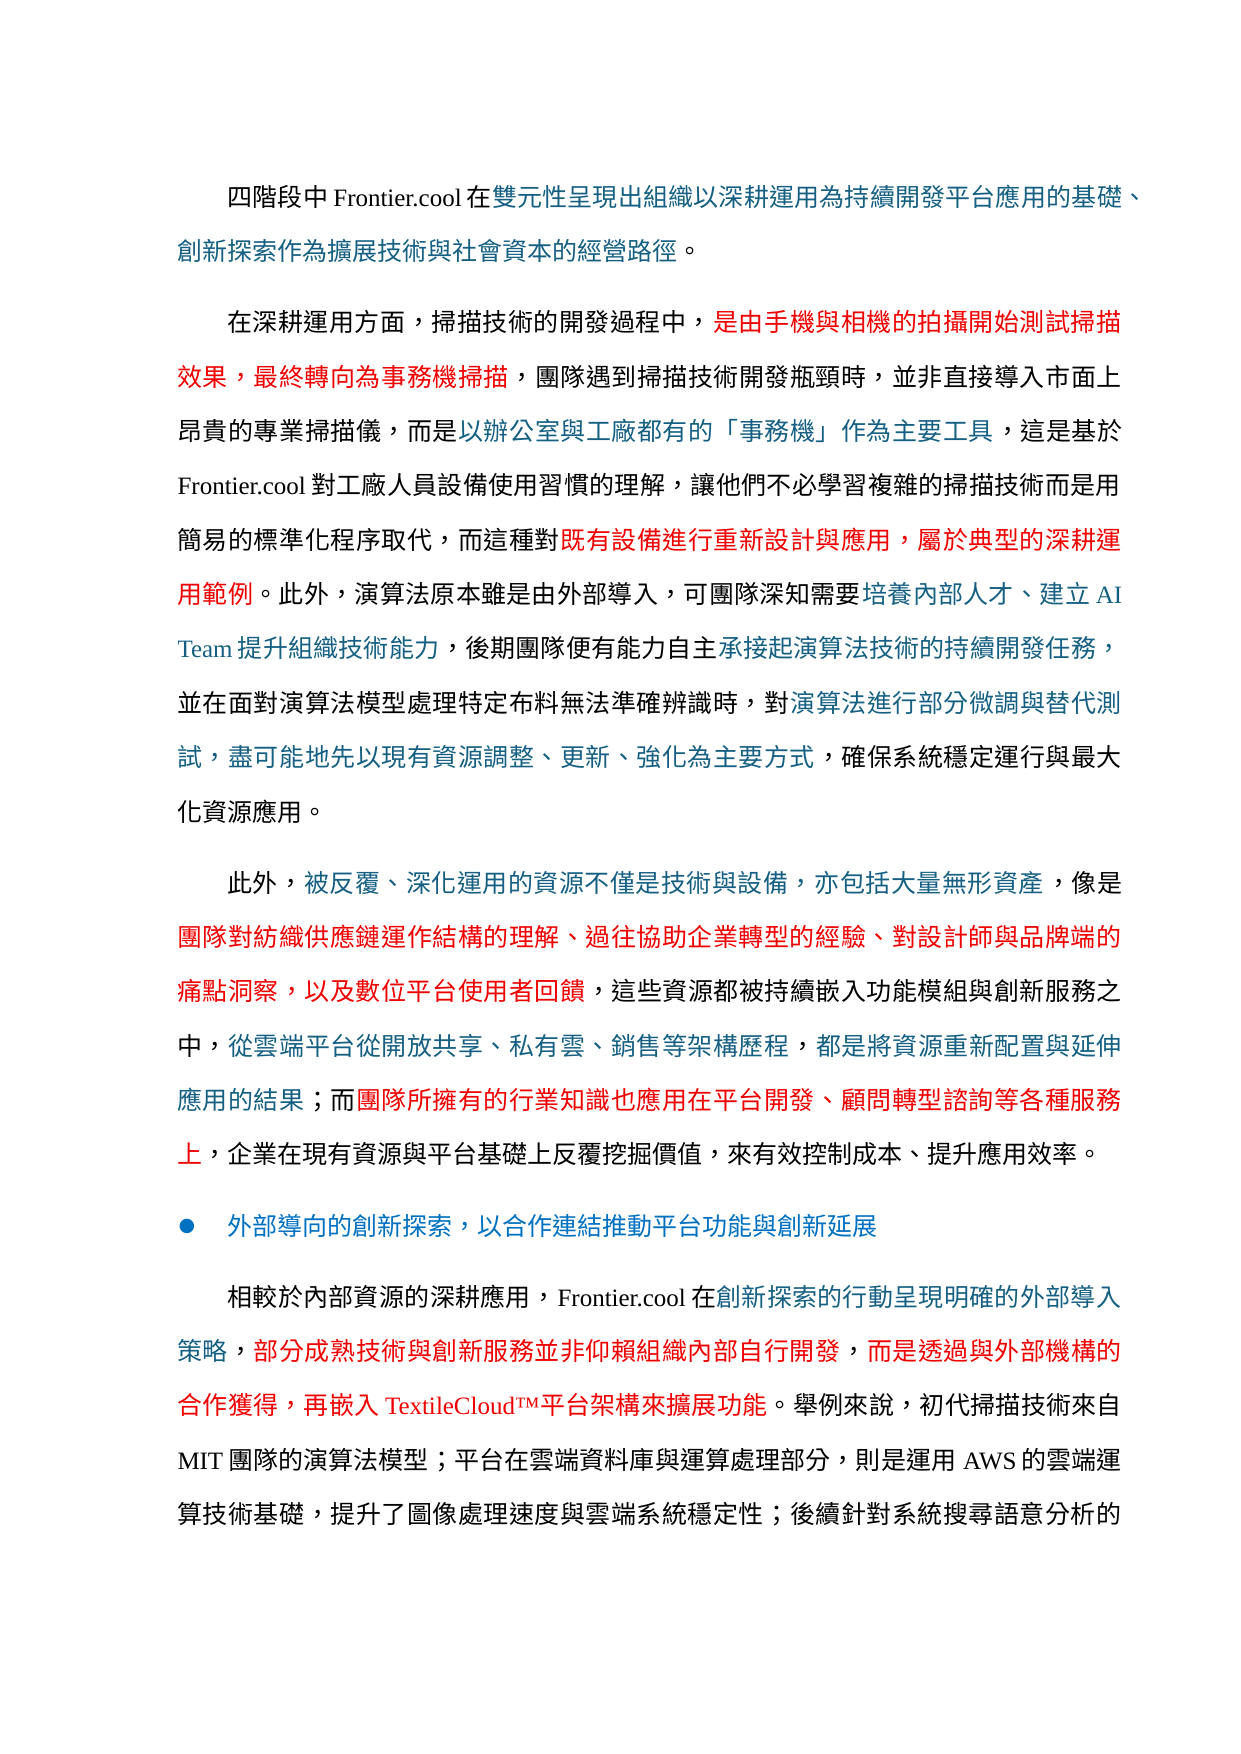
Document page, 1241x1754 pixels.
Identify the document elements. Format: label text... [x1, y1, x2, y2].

text 四階段中Frontier.cool在雙元性呈現出組織以深耕運用為持續開發平台應用的基礎、創新探索作為擴展技術與社會資本的經營路徑。 [177, 177, 1122, 268]
text 外部導向的創新探索，以合作連結推動平台功能與創新延展 [177, 1206, 1122, 1242]
text 在深耕運用方面，掃描技術的開發過程中，是由手機與相機的拍攝開始測試掃描效果，最終轉向為事務機掃描，團隊遇到掃描技術開發瓶頸時，並非直接導入市面上昂貴的專業掃描儀，而是以辦公室與工廠都有的「事務機」作為主要工具，這是基於Frontier.cool對工廠人員設備使用習慣的理解，讓他們不必學習複雜的掃描技術而是用簡易的標準化程序取代，而這種對既有設備進行重新設計與應用，屬於典型的深耕運用範例。此外，演算法原本雖是由外部導入，可團隊深知需要培養內部人才、建立AI Team提升組織技術能力，後期團隊便有能力自主承接起演算法技術的持續開發任務，並在面對演算法模型處理特定布料無法準確辨識時，對演算法進行部分微調與替代測試，盡可能地先以現有資源調整、更新、強化為主要方式，確保系統穩定運行與最大化資源應用。 [177, 303, 1122, 828]
text 此外，被反覆、深化運用的資源不僅是技術與設備，亦包括大量無形資產，像是團隊對紡織供應鏈運作結構的理解、過往協助企業轉型的經驗、對設計師與品牌端的痛點洞察，以及數位平台使用者回饋，這些資源都被持續嵌入功能模組與創新服務之中，從雲端平台從開放共享、私有雲、銷售等架構歷程，都是將資源重新配置與延伸應用的結果；而團隊所擁有的行業知識也應用在平台開發、顧問轉型諮詢等各種服務上，企業在現有資源與平台基礎上反覆挖掘價值，來有效控制成本、提升應用效率。 [177, 863, 1122, 1171]
